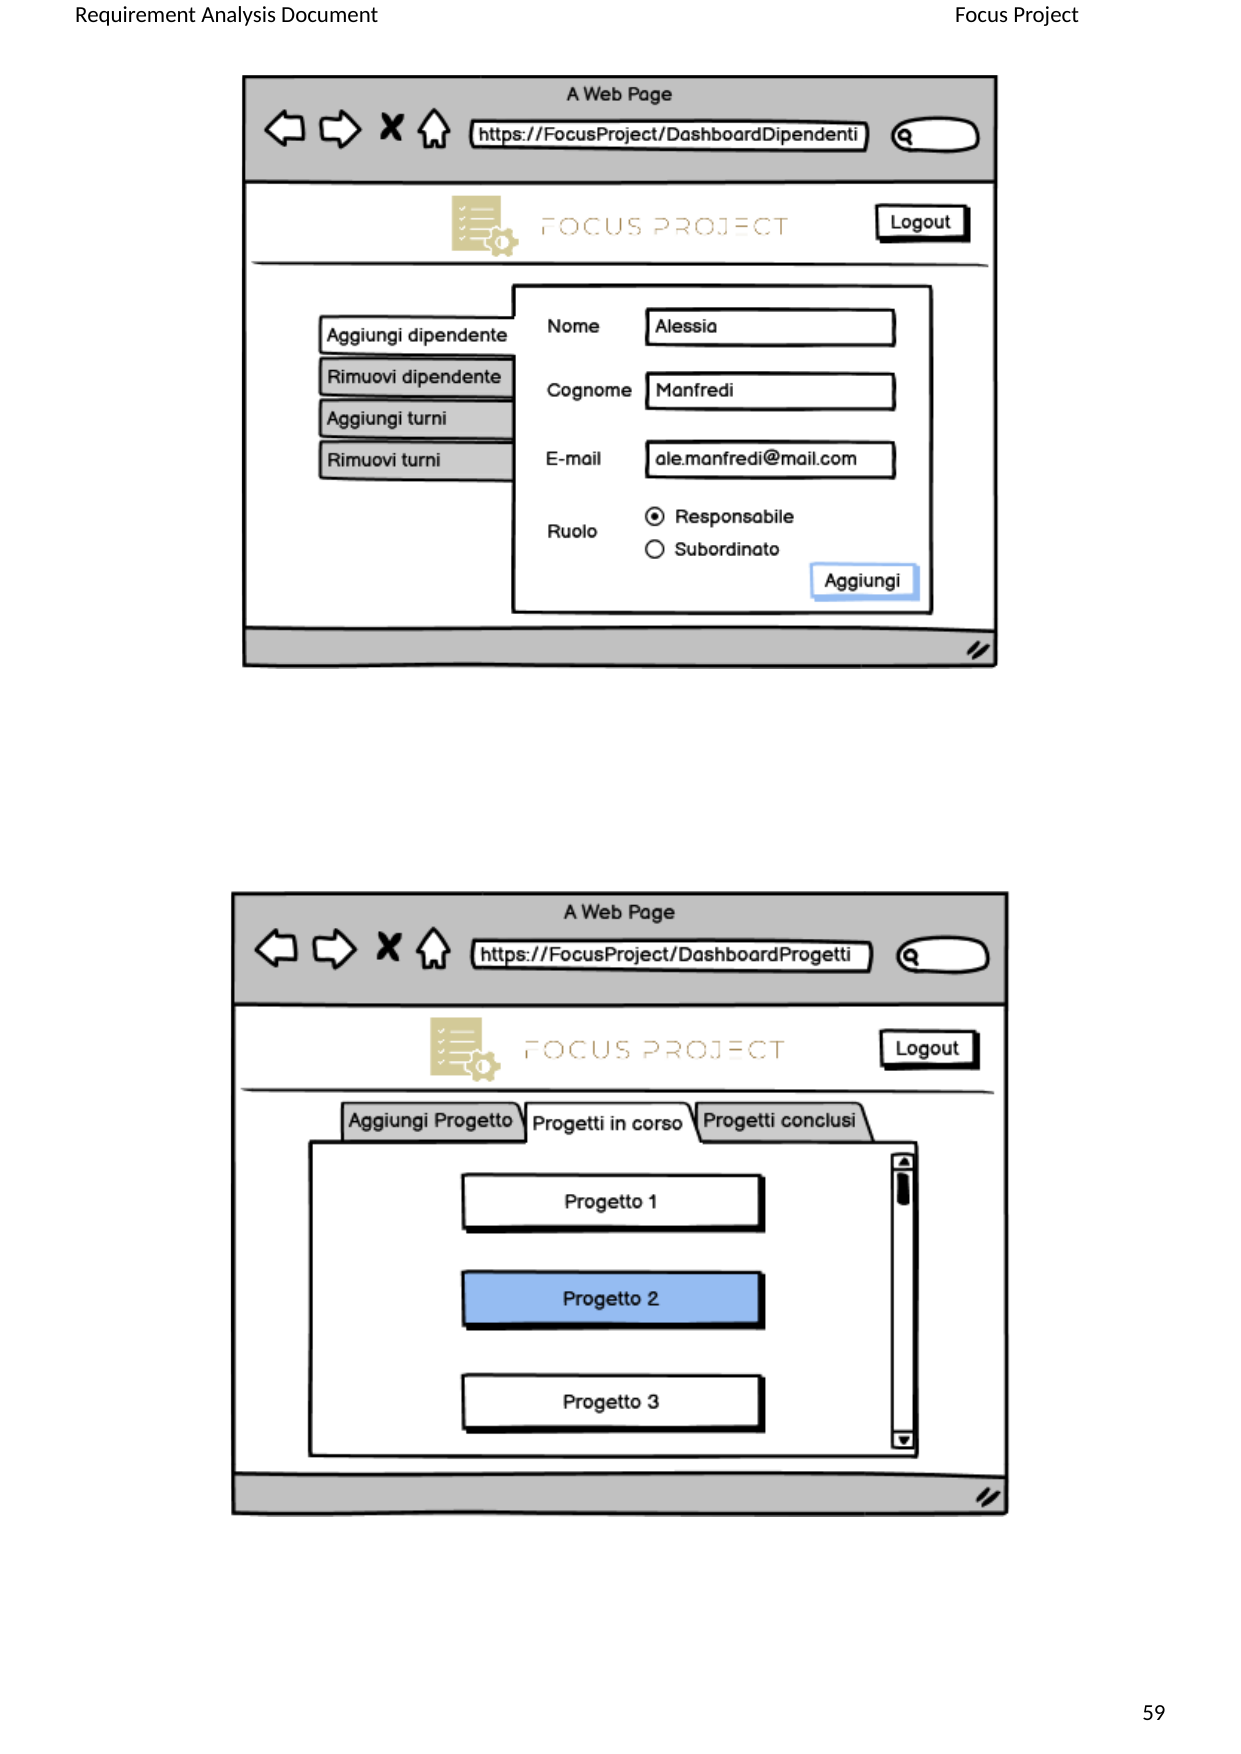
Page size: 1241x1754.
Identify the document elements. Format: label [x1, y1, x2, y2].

picture [230, 891, 1010, 1517]
picture [241, 75, 999, 669]
